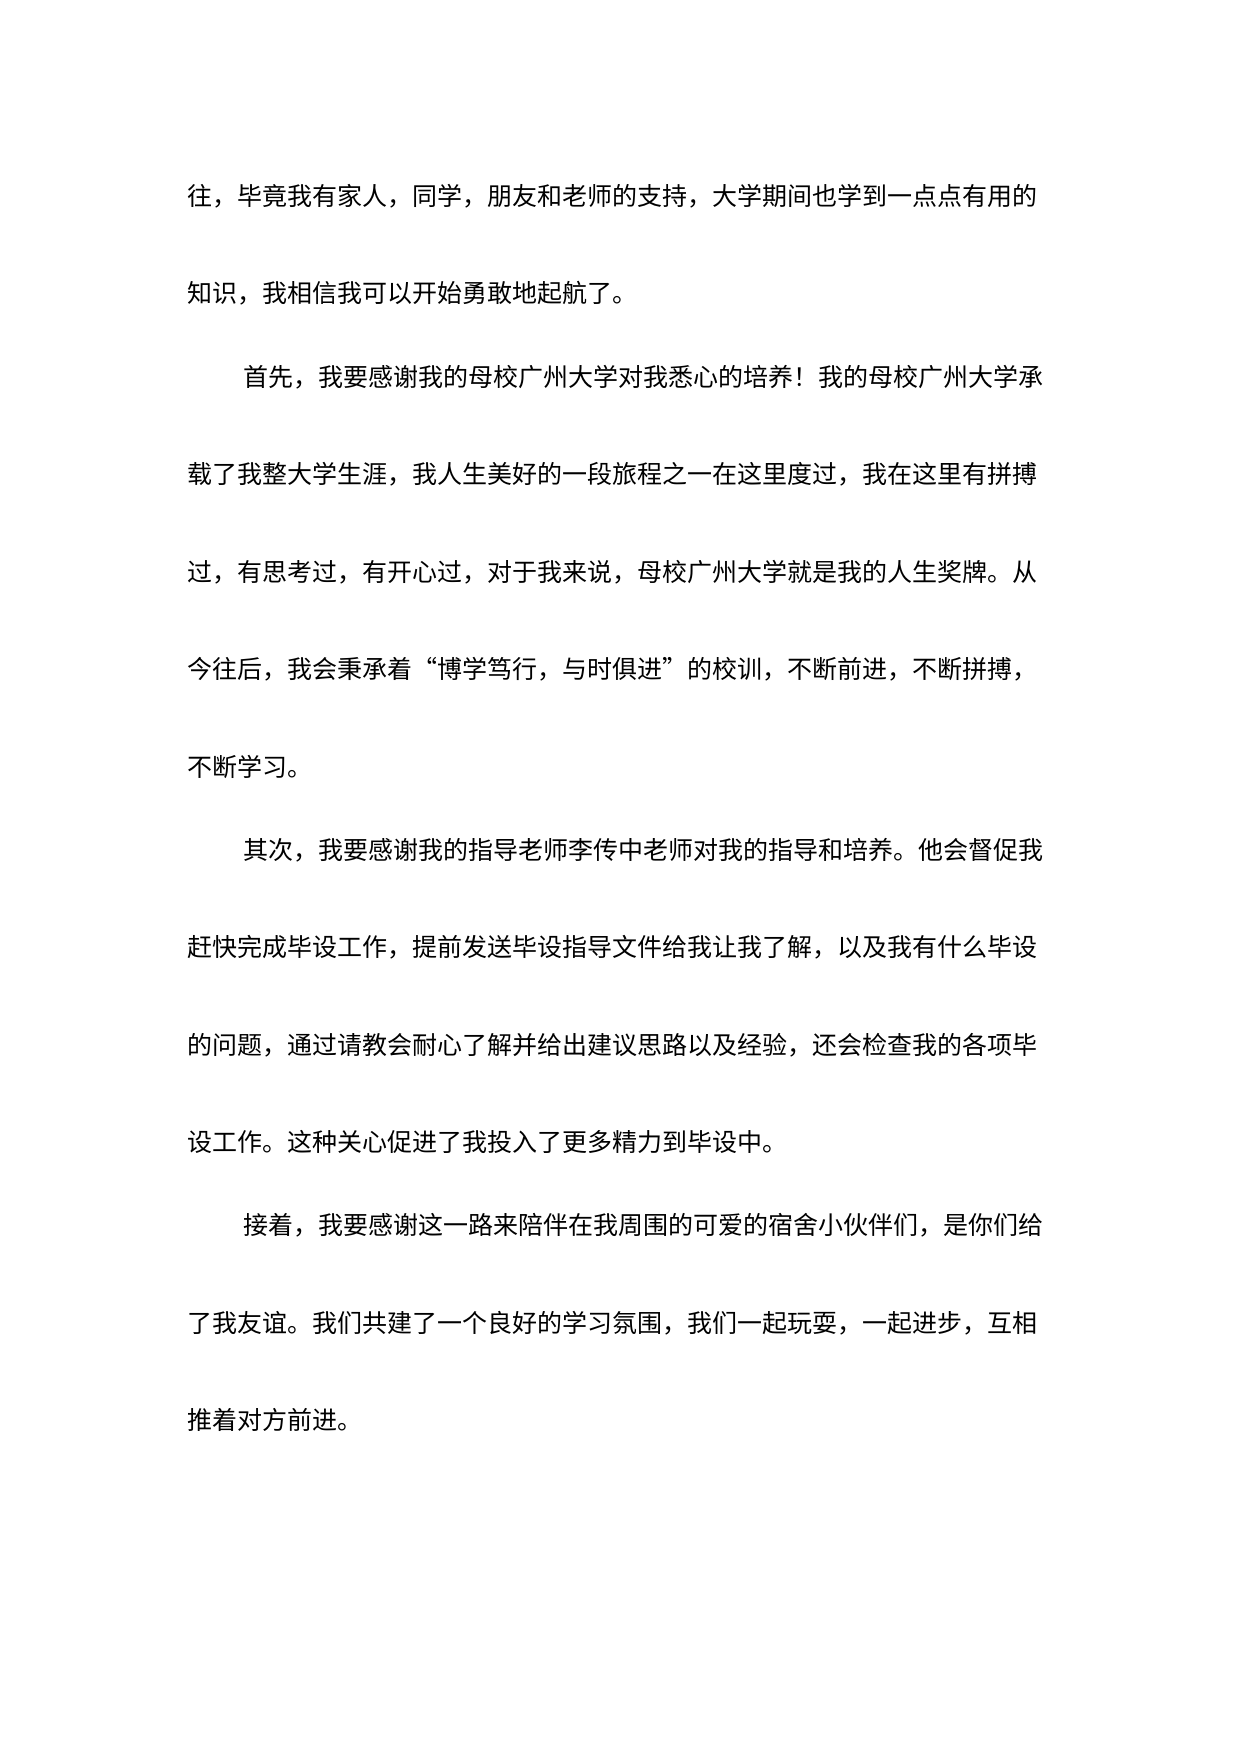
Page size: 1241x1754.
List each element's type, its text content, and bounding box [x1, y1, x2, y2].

text 其次，我要感谢我的指导老师李传中老师对我的指导和培养。他会督促我赶快完成毕设工作，提前发送毕设指导文件给我让我了解，以及我有什么毕设的问题，通过请教会耐心了解并给出建议思路以及经验，还会检查我的各项毕设工作。这种关心促进了我投入了更多精力到毕设中。 [187, 816, 1053, 1173]
text 首先，我要感谢我的母校广州大学对我悉心的培养！我的母校广州大学承载了我整大学生涯，我人生美好的一段旅程之一在这里度过，我在这里有拼搏过，有思考过，有开心过，对于我来说，母校广州大学就是我的人生奖牌。从今往后，我会秉承着“博学笃行，与时俱进”的校训，不断前进，不断拼搏，不断学习。 [187, 343, 1053, 798]
text 接着，我要感谢这一路来陪伴在我周围的可爱的宿舍小伙伴们，是你们给了我友谊。我们共建了一个良好的学习氛围，我们一起玩耍，一起进步，互相推着对方前进。 [187, 1191, 1053, 1451]
